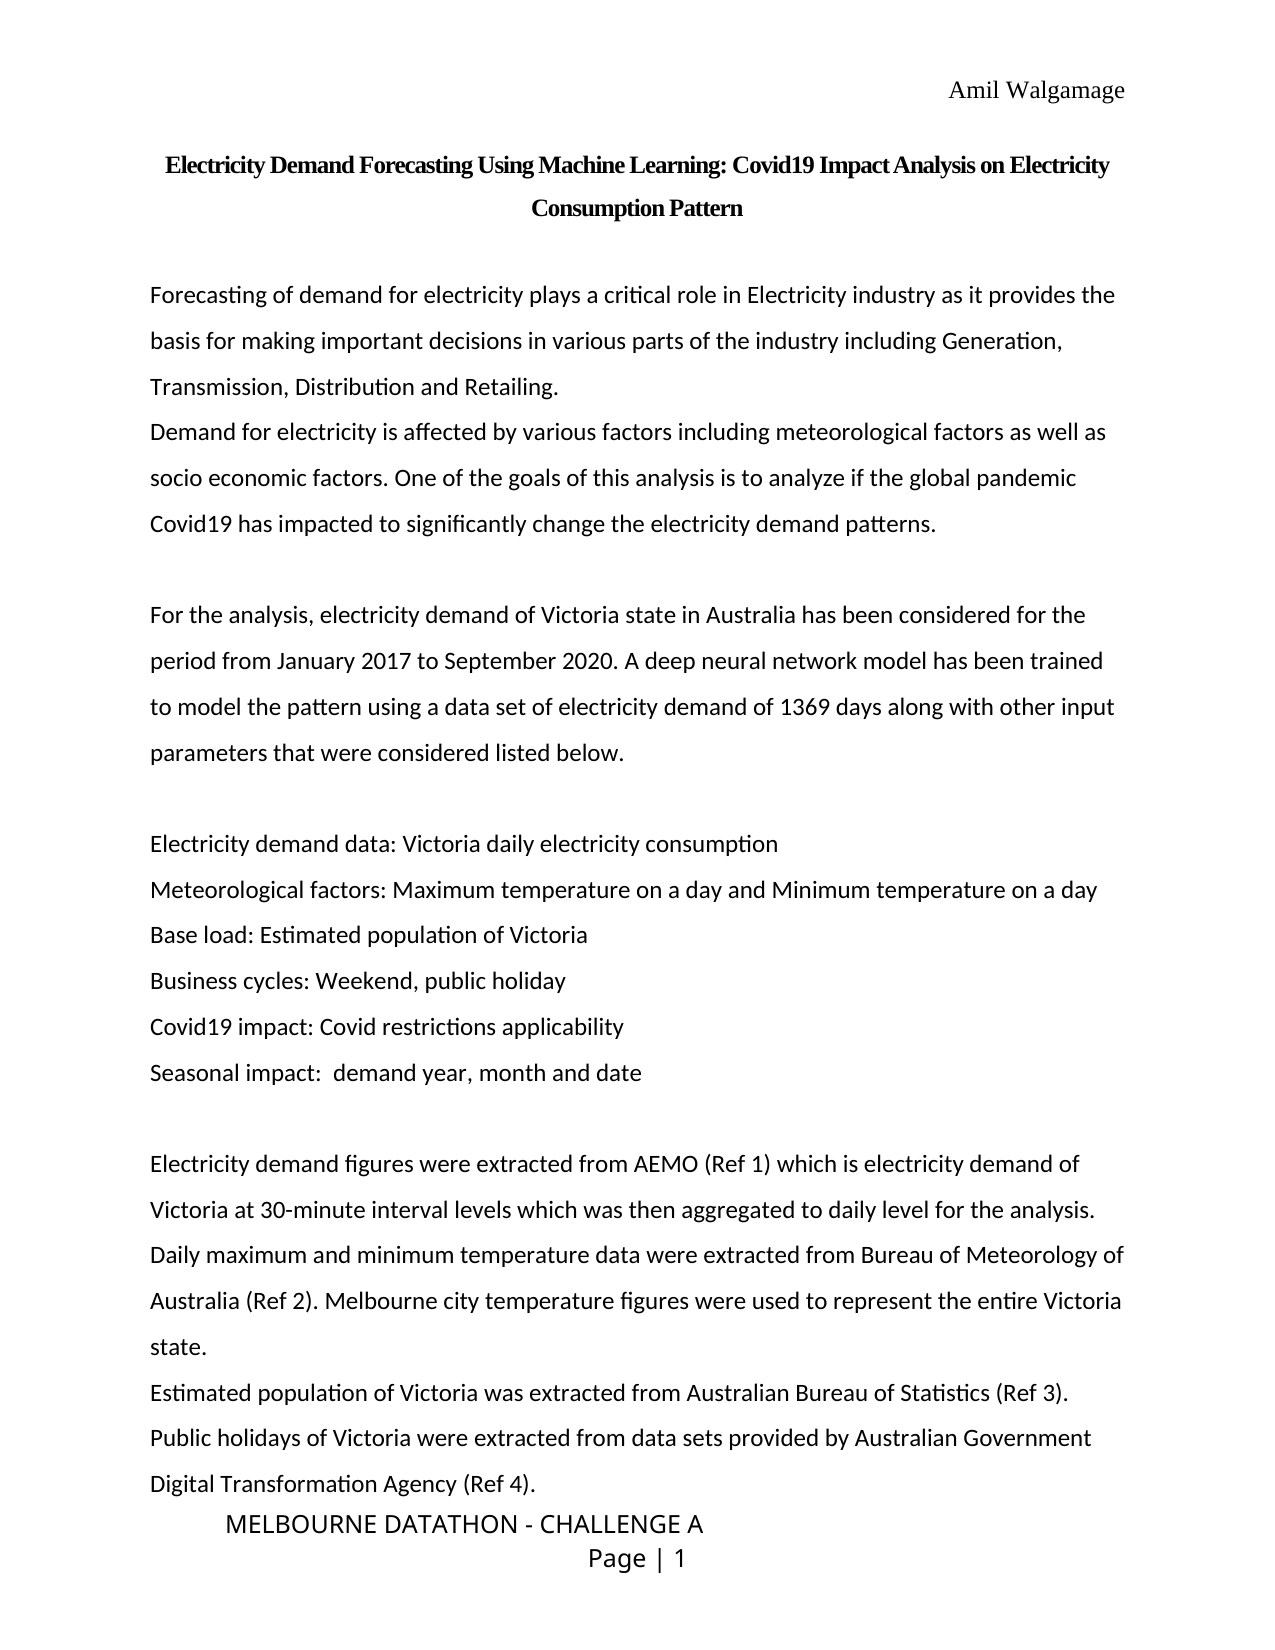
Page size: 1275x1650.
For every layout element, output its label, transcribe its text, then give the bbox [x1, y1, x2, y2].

text Forecasting of demand for electricity plays a critical role in Electricity industry as it provides the basis for making important decisions in various parts of the industry including Generation, Transmission, Distribution and Retailing. [150, 279, 1125, 401]
text Estimated population of Victoria was extracted from Australian Bureau of Statistics (Ref 3). Public holidays of Victoria were extracted from data sets provided by Australian Government Digital Transformation Agency (Ref 4). [150, 1377, 1125, 1499]
text Covid19 impact: Covid restrictions applicability [150, 1011, 1125, 1042]
text Demand for electricity is affected by various factors including meteorological factors as well as socio economic factors. One of the goals of this analysis is to analyze if the global pandemic Covid19 has impacted to significantly change the electricity demand patterns. [150, 417, 1125, 538]
text Electricity demand data: Victoria daily electricity consumption [150, 828, 1125, 859]
text Meteorological factors: Maximum temperature on a day and Minimum temperature on a day [150, 874, 1125, 904]
text Seasonal impact: demand year, month and date [150, 1057, 1125, 1087]
title Electricity Demand Forecasting Using Machine Learning: Covid19 Impact Analysis on Electricity Consumption Pattern [150, 150, 1125, 222]
text Base load: Estimated population of Victoria [150, 919, 1125, 950]
text Electricity demand figures were extracted from AEMO (Ref 1) which is electricity demand of Victoria at 30-minute interval levels which was then aggregated to daily level for the analysis. Daily maximum and minimum temperature data were extracted from Bureau of Meteorology of Australia (Ref 2). Melbourne city temperature figures were used to represent the entire Victoria state. [150, 1148, 1125, 1362]
text For the analysis, electricity demand of Victoria state in Australia has been considered for the period from January 2017 to September 2020. A deep neural network model has been trained to model the pattern using a data set of electricity demand of 1369 days along with other input parameters that were considered listed below. [150, 599, 1125, 767]
text Business cycles: Weekend, public holiday [150, 965, 1125, 996]
